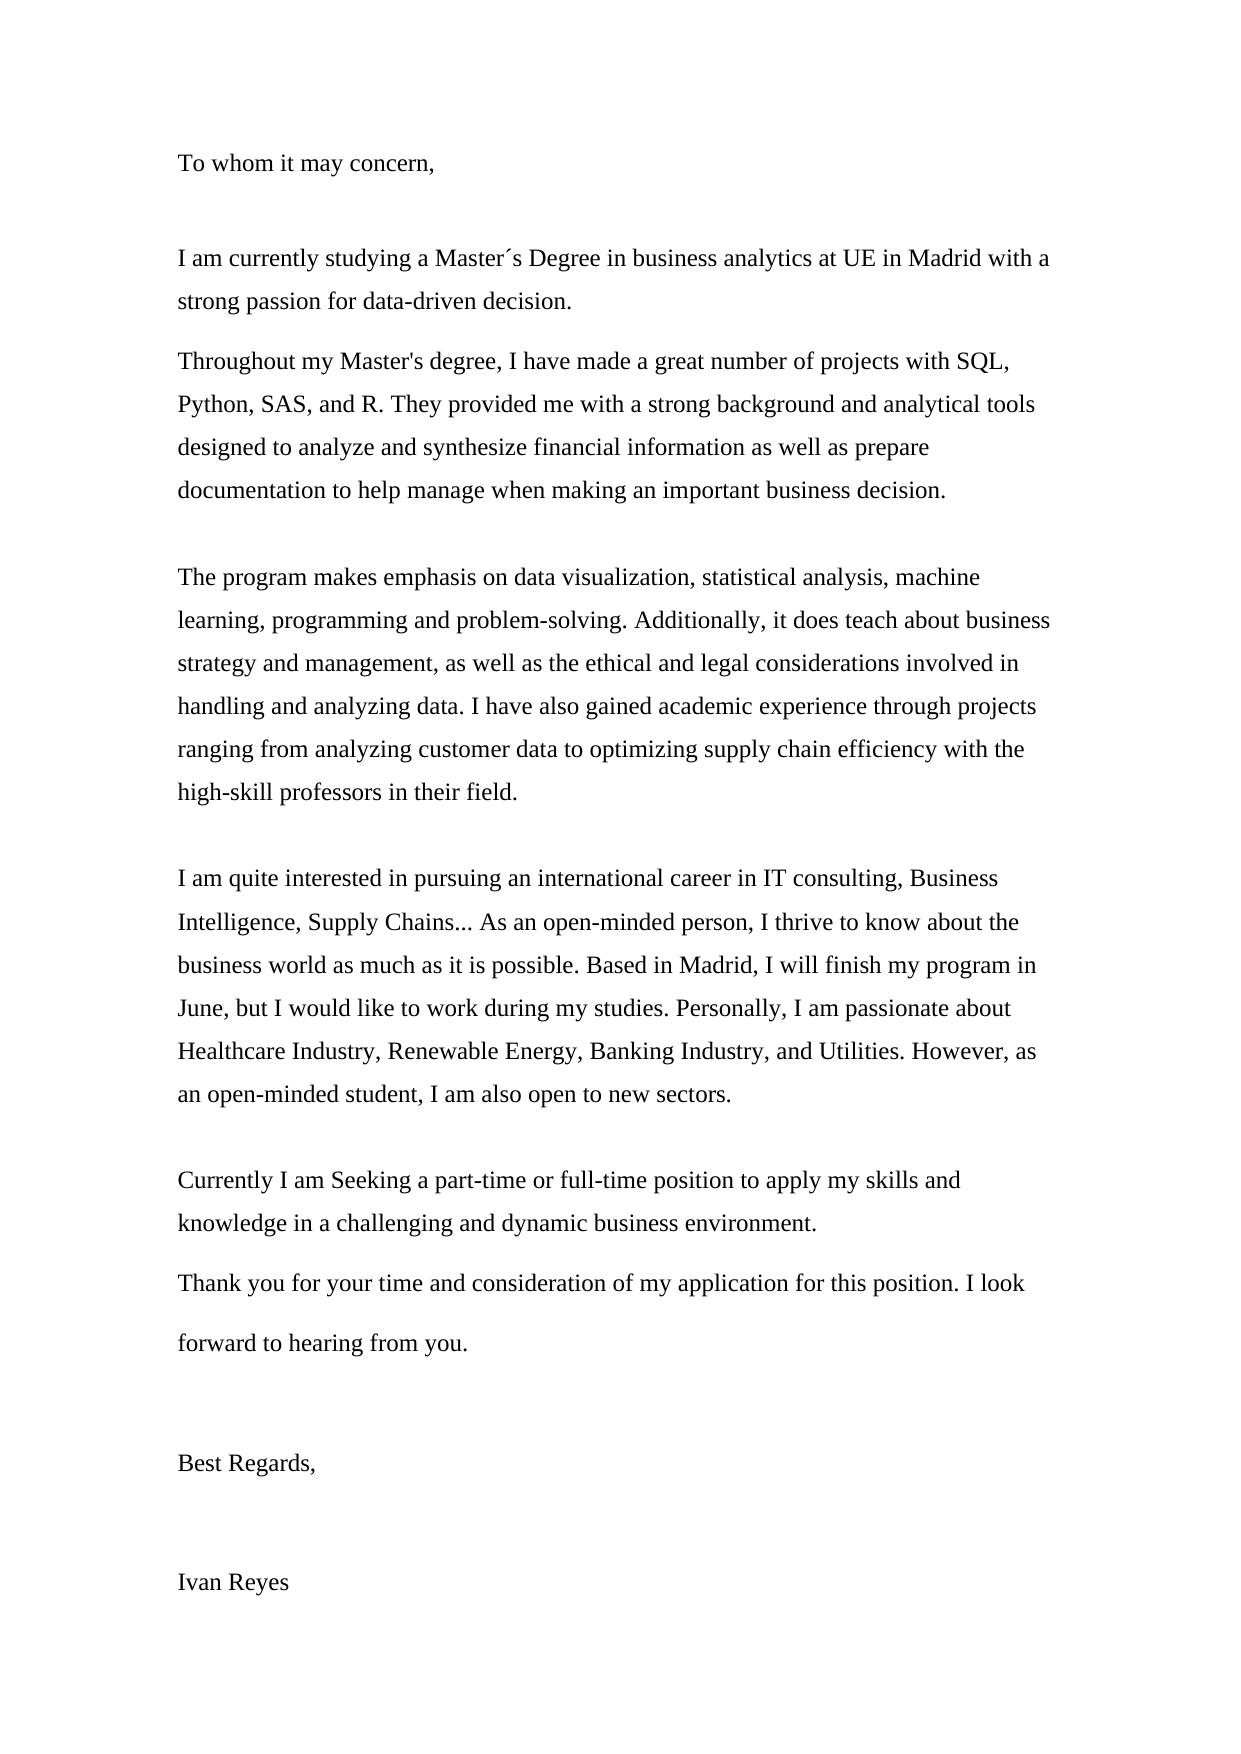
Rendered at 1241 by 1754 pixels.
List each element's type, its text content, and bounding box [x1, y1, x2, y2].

text Throughout my Master's degree, I have made a great number of projects with SQL, Python, SAS, and R. They provided me with a strong background and analytical tools designed to analyze and synthesize financial information as well as prepare documentation to help manage when making an important business decision. The program makes emphasis on data visualization, statistical analysis, machine learning, programming and problem-solving. Additionally, it does teach about business strategy and management, as well as the ethical and legal considerations involved in handling and analyzing data. I have also gained academic experience through projects ranging from analyzing customer data to optimizing supply chain efficiency with the high-skill professors in their field. I am quite interested in pursuing an international career in IT consulting, Business Intelligence, Supply Chains... As an open-minded person, I thrive to know about the business world as much as it is possible. Based in Madrid, I will finish my program in June, but I would like to work during my studies. Personally, I am passionate about Healthcare Industry, Renewable Energy, Banking Industry, and Utilities. However, as an open-minded student, I am also open to new sectors. Currently I am Seeking a part-time or full-time position to apply my skills and knowledge in a challenging and dynamic business environment. [177, 346, 1063, 1237]
text Best Regards, [177, 1448, 1063, 1476]
text Thank you for your time and consideration of my application for this position. I look [177, 1268, 1063, 1297]
text I am currently studying a Master´s Degree in business analytics at UE in Madrid with a strong passion for data-driven decision. [177, 243, 1063, 315]
text To whom it may concern, [177, 148, 1063, 176]
text forward to hearing from you. [177, 1328, 1063, 1357]
text Ivan Reyes [177, 1567, 1063, 1596]
